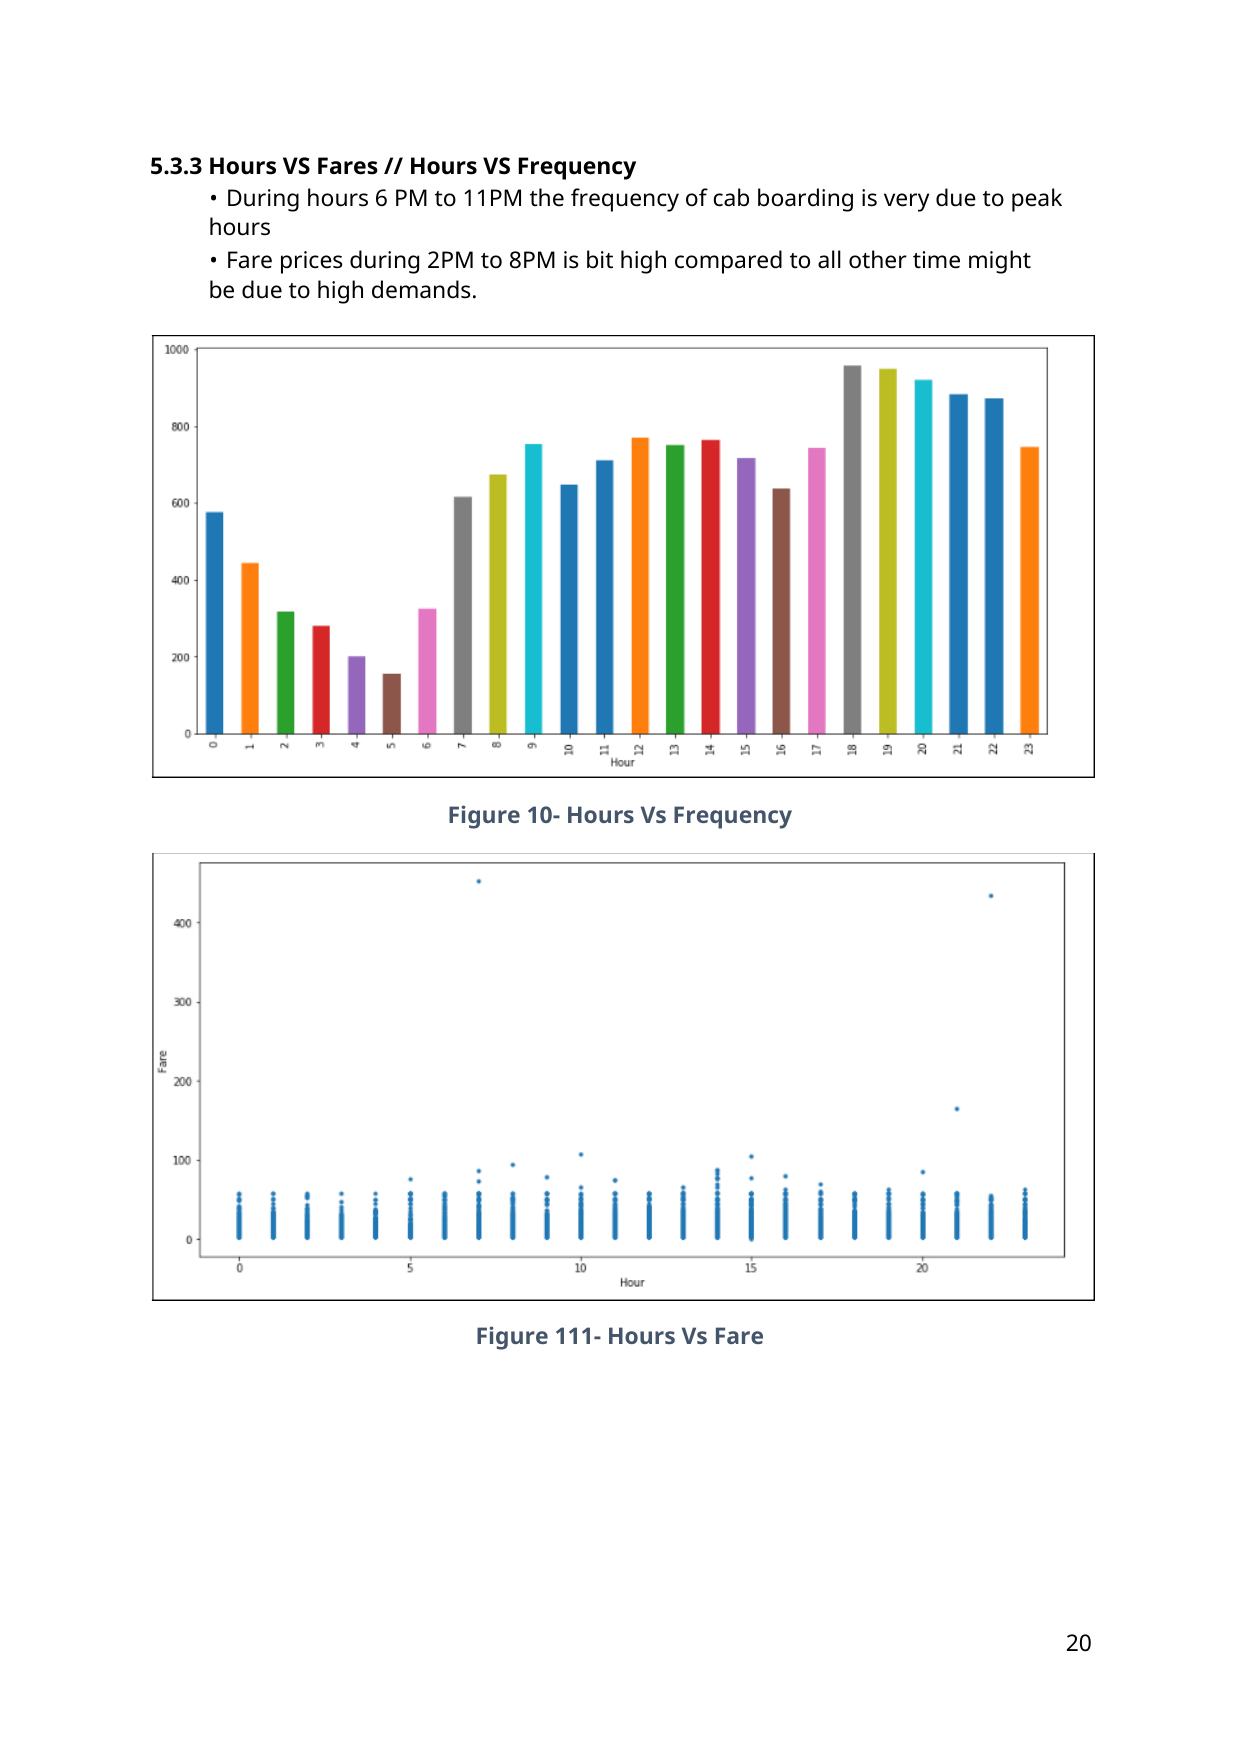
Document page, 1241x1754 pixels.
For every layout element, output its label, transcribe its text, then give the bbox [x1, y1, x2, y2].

list During hours 6 PM to 11PM the frequency of cab boarding is very due to peak hours [208, 182, 1083, 242]
picture [151, 335, 1095, 778]
text 5.3.3 Hours VS Fares // Hours VS Frequency [150, 150, 1092, 181]
picture [151, 853, 1095, 1301]
text Figure 10- Hours Vs Frequency [150, 799, 1089, 831]
list Fare prices during 2PM to 8PM is bit high compared to all other time might be due to high demands. [208, 244, 1035, 305]
text 20 [150, 1627, 1092, 1658]
text Figure 111- Hours Vs Fare [150, 1320, 1089, 1352]
